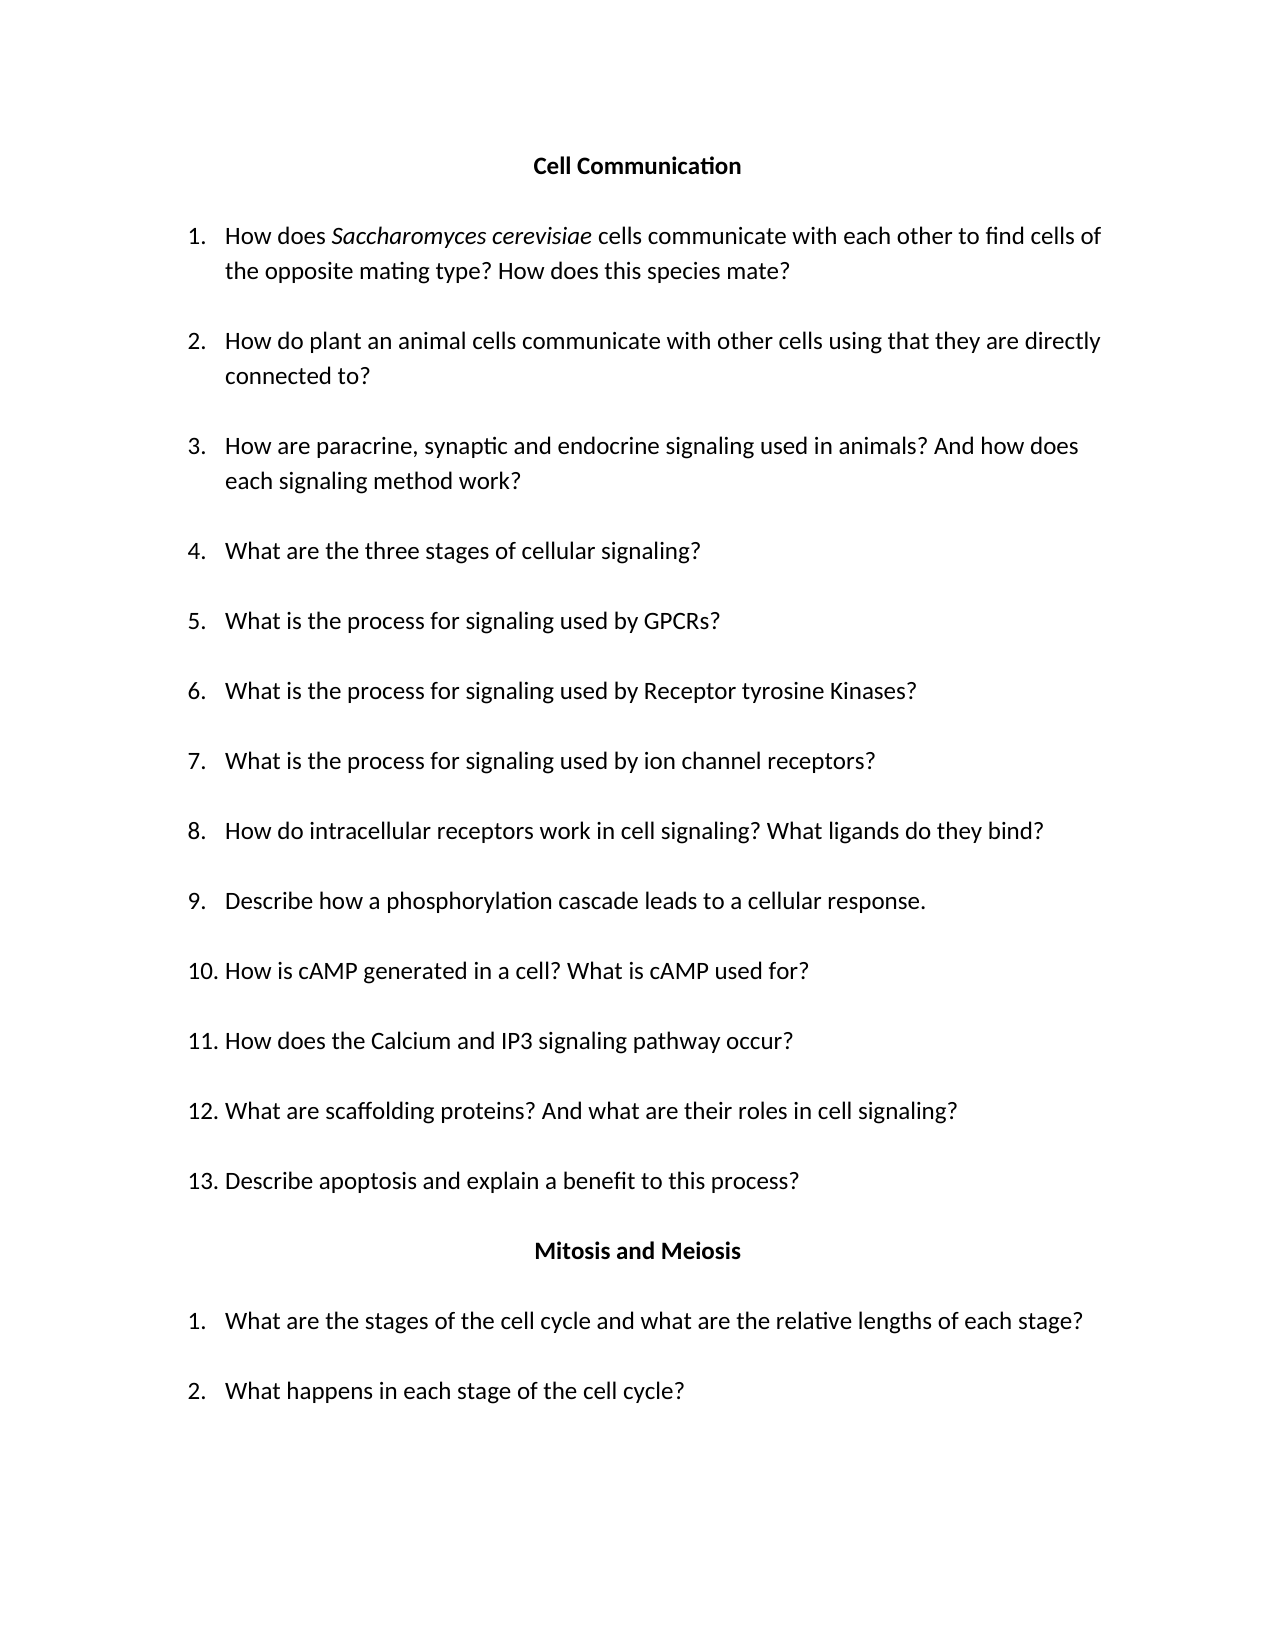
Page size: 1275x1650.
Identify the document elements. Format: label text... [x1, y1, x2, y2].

text Cell Communication [150, 150, 1125, 181]
list How does Saccharomyces cerevisiae cells communicate with each other to find cells of the opposite mating type? How does this species mate? [187, 220, 1125, 286]
list What are the stages of the cell cycle and what are the relative lengths of each stage? [187, 1305, 1125, 1336]
list How does the Calcium and IP3 signaling pathway occur? [187, 1025, 1125, 1056]
list What are the three stages of cellular signaling? [187, 535, 1125, 566]
list What are scaffolding proteins? And what are their roles in cell signaling? [187, 1095, 1125, 1126]
list What happens in each stage of the cell cycle? [187, 1375, 1125, 1406]
list How are paracrine, synaptic and endocrine signaling used in animals? And how does each signaling method work? [187, 430, 1125, 496]
list What is the process for signaling used by ion channel receptors? [187, 745, 1125, 776]
list How do plant an animal cells communicate with other cells using that they are directly connected to? [187, 325, 1125, 391]
list What is the process for signaling used by GPCRs? [187, 605, 1125, 636]
list Describe apoptosis and explain a benefit to this process? [187, 1165, 1125, 1196]
list How is cAMP generated in a cell? What is cAMP used for? [187, 955, 1125, 986]
list Describe how a phosphorylation cascade leads to a cellular response. [187, 885, 1125, 916]
list What is the process for signaling used by Receptor tyrosine Kinases? [187, 675, 1125, 706]
list How do intracellular receptors work in cell signaling? What ligands do they bind? [187, 815, 1125, 846]
text Mitosis and Meiosis [150, 1235, 1125, 1266]
